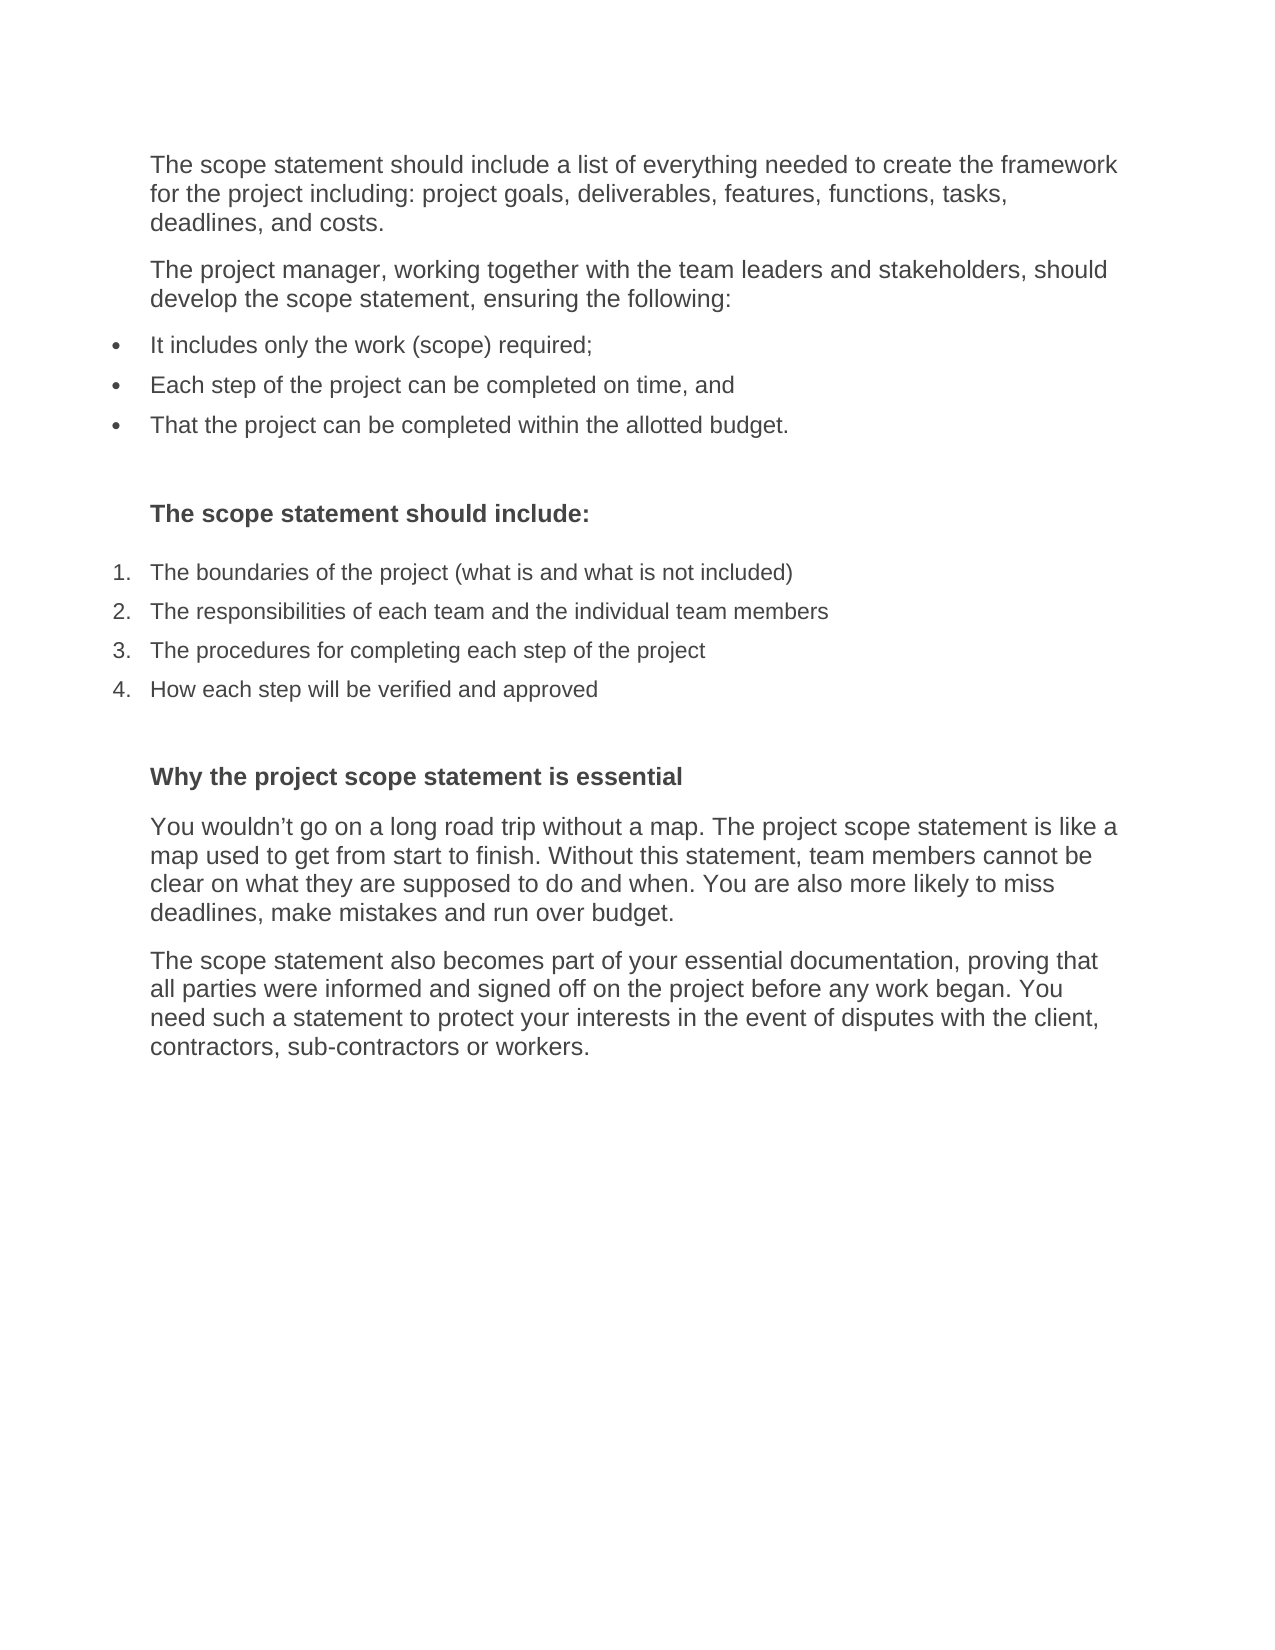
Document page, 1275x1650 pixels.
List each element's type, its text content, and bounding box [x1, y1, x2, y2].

subtitle The scope statement should include: [150, 499, 1125, 528]
text You wouldn’t go on a long road trip without a map. The project scope statement is like a map used to get from start to finish. Without this statement, team members cannot be clear on what they are supposed to do and when. You are also more likely to miss deadlines, make mistakes and run over budget. [150, 812, 1125, 927]
list The boundaries of the project (what is and what is not included) [112, 559, 1125, 586]
list The responsibilities of each team and the individual team members [112, 598, 1125, 624]
list That the project can be completed within the allotted budget. [112, 411, 1125, 439]
list How each step will be verified and approved [112, 676, 1125, 702]
text The scope statement should include a list of everything needed to create the framework for the project including: project goals, deliverables, features, functions, tasks, deadlines, and costs. [150, 150, 1125, 236]
subtitle Why the project scope statement is essential [150, 762, 1125, 791]
text The project manager, working together with the team leaders and stakeholders, should develop the scope statement, ensuring the following: [150, 255, 1125, 312]
list It includes only the work (scope) required; [112, 331, 1125, 359]
list Each step of the project can be completed on time, and [112, 371, 1125, 399]
text The scope statement also becomes part of your essential documentation, proving that all parties were informed and signed off on the project before any work began. You need such a statement to protect your interests in the event of disputes with the client, contractors, sub-contractors or workers. [150, 946, 1125, 1061]
list The procedures for completing each step of the project [112, 637, 1125, 663]
